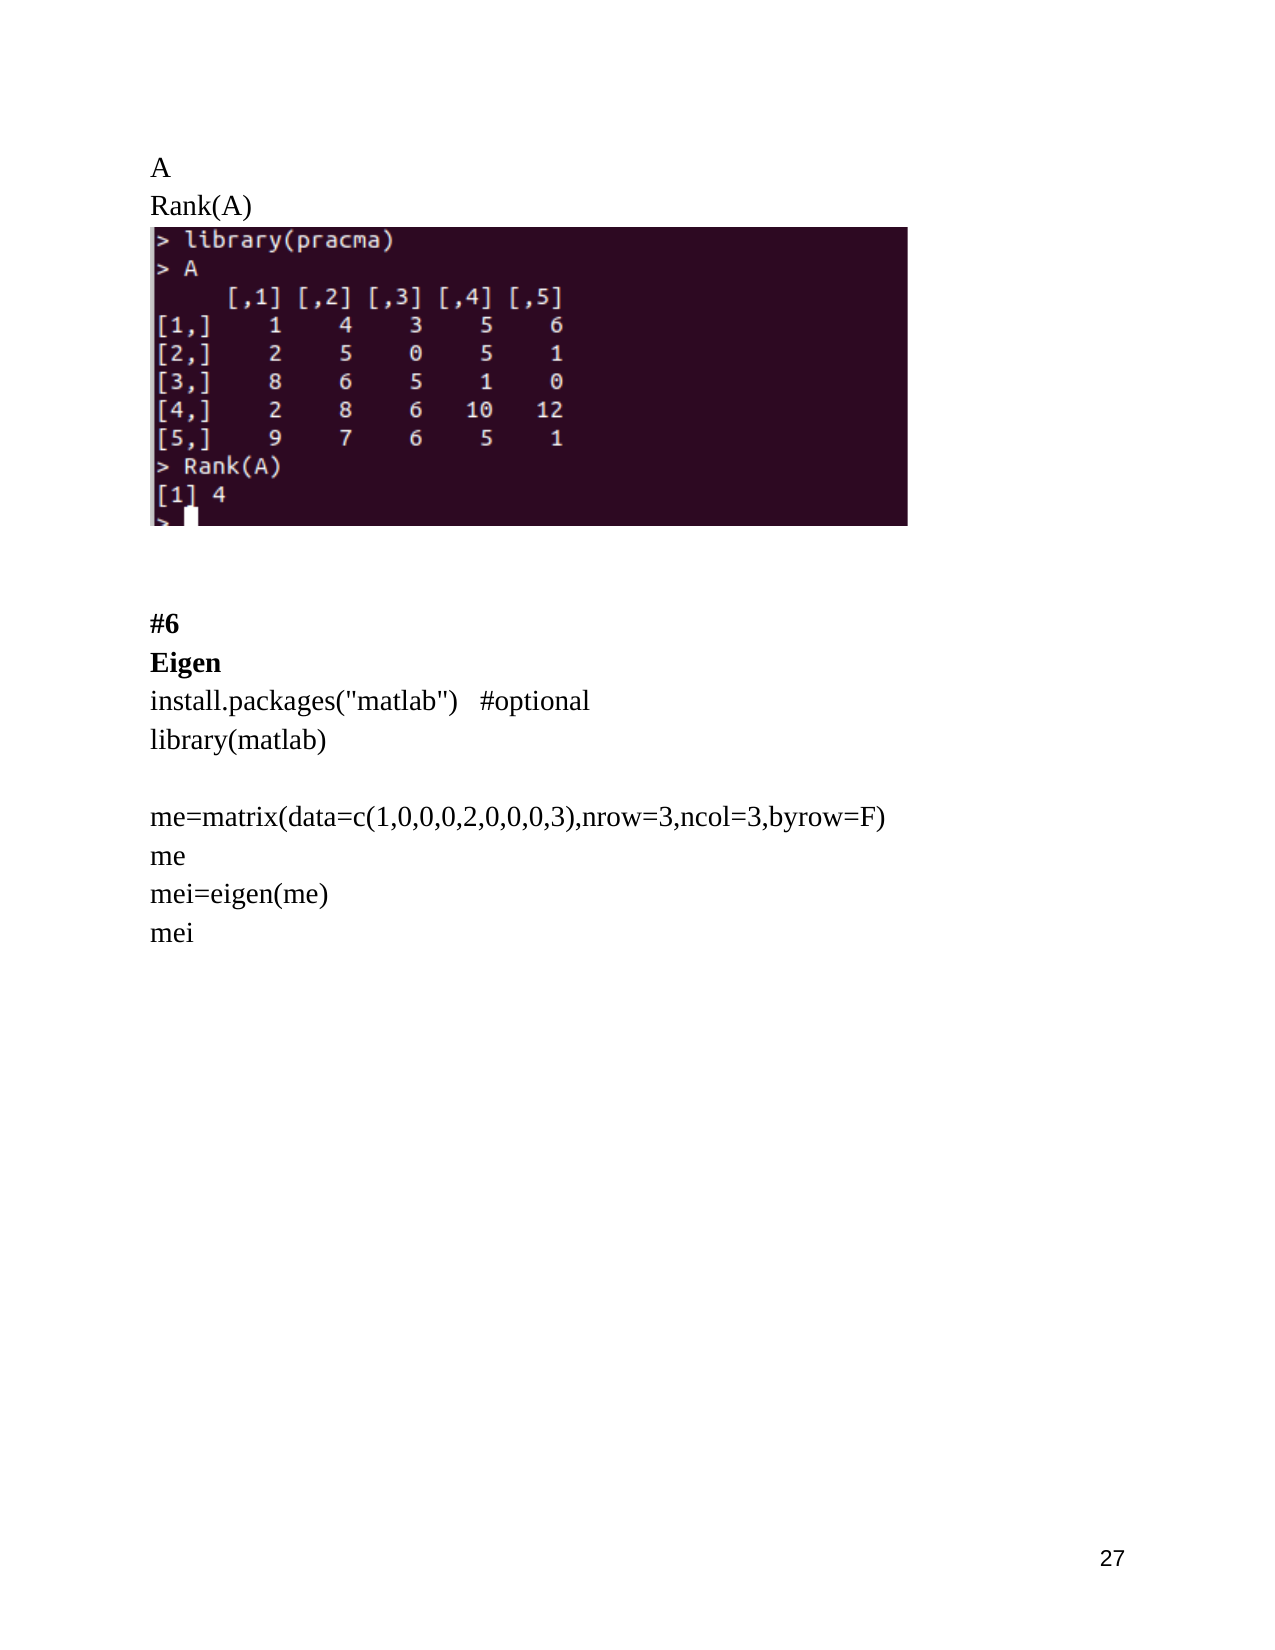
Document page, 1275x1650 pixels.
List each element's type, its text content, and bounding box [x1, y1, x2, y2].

picture [150, 227, 908, 526]
text me=matrix(data=c(1,0,0,0,2,0,0,0,3),nrow=3,ncol=3,byrow=F) [150, 799, 1125, 833]
text install.packages("matlab") #optional [150, 683, 1125, 717]
text Rank(A) [150, 188, 1125, 222]
text mei [150, 915, 1125, 948]
text #6 [150, 606, 1125, 640]
text me [150, 838, 1125, 871]
text Eigen [150, 645, 1125, 678]
text A [150, 150, 1125, 183]
text mei=eigen(me) [150, 876, 1125, 910]
text library(matlab) [150, 722, 1125, 756]
